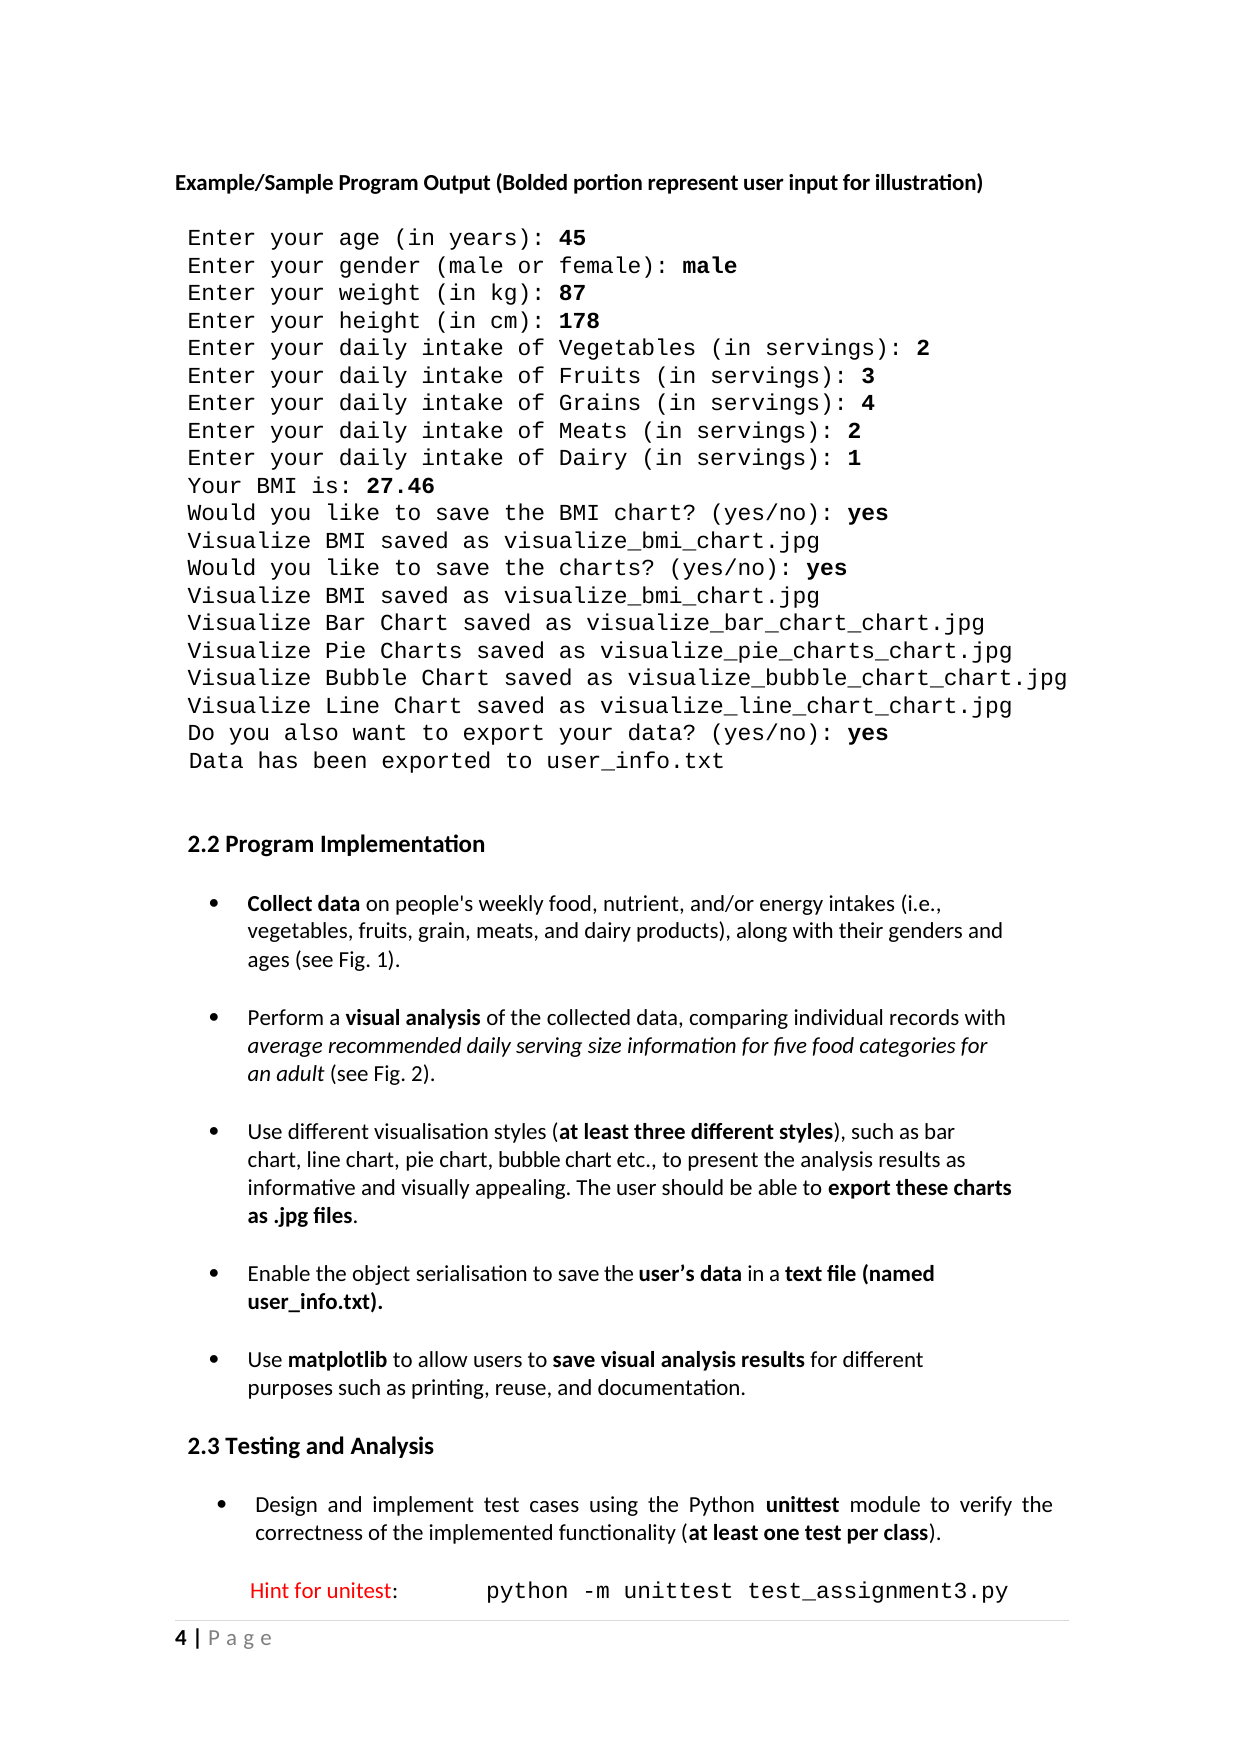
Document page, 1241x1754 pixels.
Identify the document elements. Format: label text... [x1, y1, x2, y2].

text Would you like to save the BMI chart? (yes/no): yes [187, 501, 1069, 527]
text Enter your daily intake of Fruits (in servings): 3 [187, 364, 1069, 390]
text Your BMI is: 27.46 [187, 474, 1069, 500]
text Visualize Pie Charts saved as visualize_pie_charts_chart.jpg [187, 639, 1069, 665]
text Visualize Bar Chart saved as visualize_bar_chart_chart.jpg [187, 611, 1069, 637]
list Use matplotlib to allow users to save visual analysis results for different purposes such as printing, reuse, and documentation. [210, 1345, 1013, 1401]
text Example/Sample Program Output (Bolded portion represent user input for illustration) [175, 168, 1066, 196]
text Data has been exported to user_info.txt [175, 749, 1069, 775]
text Visualize BMI saved as visualize_bmi_chart.jpg [187, 529, 1069, 555]
text Enter your height (in cm): 178 [187, 309, 1069, 335]
list Use different visualisation styles (at least three different styles), such as bar chart, line chart, pie chart, bubble chart etc., to present the analysis results as informative and visually appealing. The user should be able to export these charts as .jpg files. [210, 1117, 1013, 1229]
text Visualize Line Chart saved as visualize_line_chart_chart.jpg [187, 694, 1069, 720]
text Hint for unitest: python -m unittest test_assignment3.py [250, 1576, 1053, 1605]
list Design and implement test cases using the Python unittest module to verify the correctness of the implemented functionality (at least one test per class). [218, 1491, 1053, 1547]
subtitle Testing and Analysis [187, 1431, 1069, 1461]
text Enter your weight (in kg): 87 [187, 281, 1069, 307]
text Enter your daily intake of Vegetables (in servings): 2 [187, 336, 1069, 362]
text Visualize Bubble Chart saved as visualize_bubble_chart_chart.jpg [187, 666, 1069, 692]
subtitle Program Implementation [187, 828, 1069, 859]
text Do you also want to export your data? (yes/no): yes [187, 721, 1069, 747]
list Collect data on people's weekly food, nutrient, and/or energy intakes (i.e., vegetables, fruits, grain, meats, and dairy products), along with their genders and ages (see Fig. 1). [210, 889, 1013, 973]
text Enter your daily intake of Meats (in servings): 2 [187, 419, 1069, 445]
text Visualize BMI saved as visualize_bmi_chart.jpg [187, 584, 1069, 610]
list Enable the object serialisation to save the user’s data in a text file (named user_info.txt). [210, 1259, 1013, 1315]
list Perform a visual analysis of the collected data, comparing individual records with average recommended daily serving size information for five food categories for an adult (see Fig. 2). [210, 1003, 1013, 1087]
text Enter your age (in years): 45 [187, 226, 1069, 252]
text Would you like to save the charts? (yes/no): yes [187, 556, 1069, 582]
text Enter your daily intake of Grains (in servings): 4 [187, 391, 1069, 417]
text Enter your daily intake of Dairy (in servings): 1 [187, 446, 1069, 472]
text Enter your gender (male or female): male [187, 254, 1069, 280]
